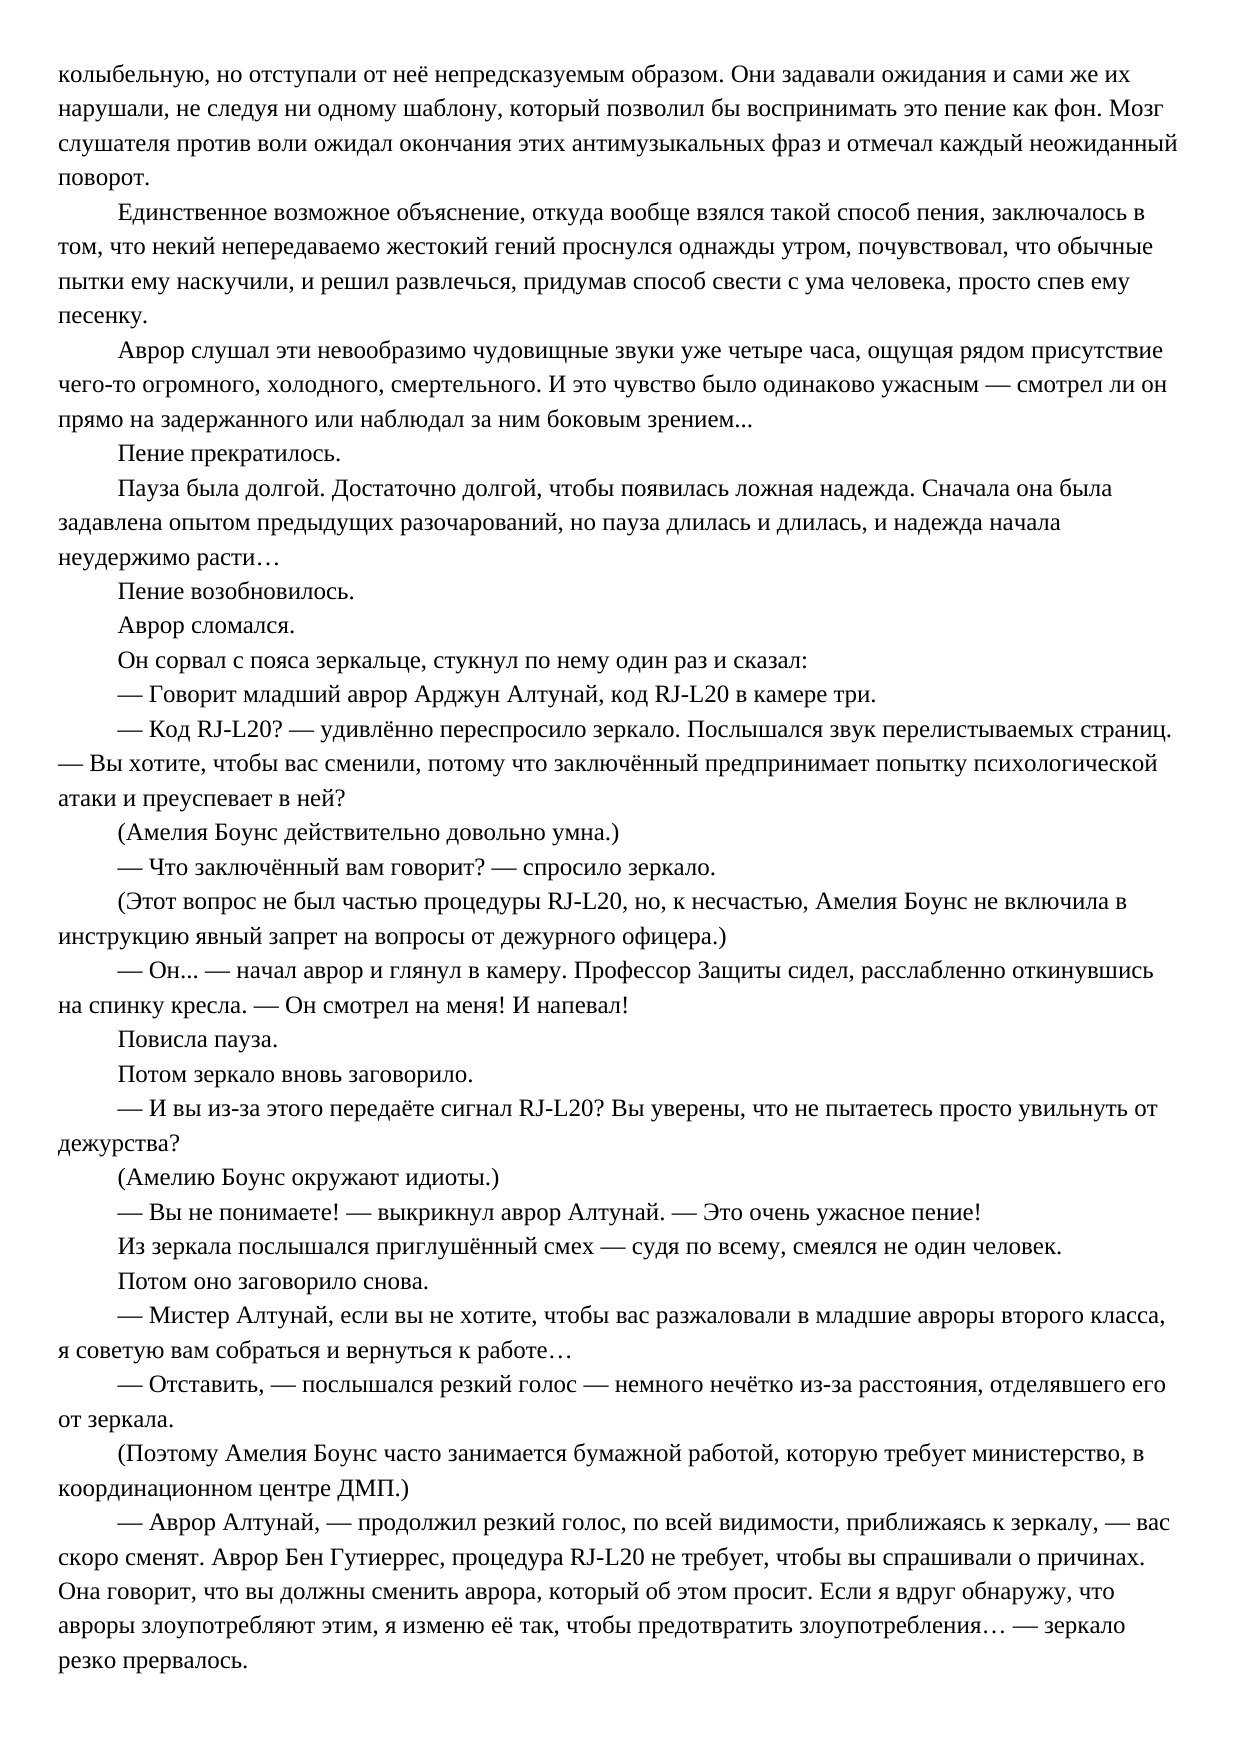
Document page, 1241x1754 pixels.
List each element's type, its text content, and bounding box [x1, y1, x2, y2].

text — Отставить, — послышался резкий голос — немного нечётко из-за расстояния, отделявшего его от зеркала. [58, 1369, 1181, 1432]
text Он сорвал с пояса зеркальце, стукнул по нему один раз и сказал: [58, 645, 1181, 674]
text Пение прекратилось. [58, 438, 1181, 467]
text — Мистер Алтунай, если вы не хотите, чтобы вас разжаловали в младшие авроры второго класса, я советую вам собраться и вернуться к работе… [58, 1300, 1181, 1363]
text Потом оно заговорило снова. [58, 1266, 1181, 1294]
text — И вы из-за этого передаёте сигнал RJ-L20? Вы уверены, что не пытаетесь просто увильнуть от дежурства? [58, 1093, 1181, 1157]
text (Амелию Боунс окружают идиоты.) [58, 1162, 1181, 1191]
text Аврор сломался. [58, 611, 1181, 639]
text Пауза была долгой. Достаточно долгой, чтобы появилась ложная надежда. Сначала она была задавлена опытом предыдущих разочарований, но пауза длилась и длилась, и надежда начала неудержимо расти… [58, 473, 1181, 570]
text Повисла пауза. [58, 1024, 1181, 1053]
text — Вы не понимаете! — выкрикнул аврор Алтунай. — Это очень ужасное пение! [58, 1197, 1181, 1226]
text — Говорит младший аврор Арджун Алтунай, код RJ-L20 в камере три. [58, 679, 1181, 708]
text — Что заключённый вам говорит? — спросило зеркало. [58, 852, 1181, 881]
text Пение возобновилось. [58, 576, 1181, 605]
text — Код RJ-L20? — удивлённо переспросило зеркало. Послышался звук перелистываемых страниц. — Вы хотите, чтобы вас сменили, потому что заключённый предпринимает попытку психологической атаки и преуспевает в ней? [58, 714, 1181, 812]
text Единственное возможное объяснение, откуда вообще взялся такой способ пения, заключалось в том, что некий непередаваемо жестокий гений проснулся однажды утром, почувствовал, что обычные пытки ему наскучили, и решил развлечься, придумав способ свести с ума человека, просто спев ему песенку. [58, 197, 1181, 329]
text (Амелия Боунс действительно довольно умна.) [58, 817, 1181, 846]
text Потом зеркало вновь заговорило. [58, 1059, 1181, 1088]
text Из зеркала послышался приглушённый смех — судя по всему, смеялся не один человек. [58, 1231, 1181, 1260]
text — Аврор Алтунай, — продолжил резкий голос, по всей видимости, приближаясь к зеркалу, — вас скоро сменят. Аврор Бен Гутиеррес, процедура RJ-L20 не требует, чтобы вы спрашивали о причинах. Она говорит, что вы должны сменить аврора, который об этом просит. Если я вдруг обнаружу, что авроры злоупотребляют этим, я изменю её так, чтобы предотвратить злоупотребления… — зеркало резко прервалось. [58, 1507, 1181, 1674]
text Аврор слушал эти невообразимо чудовищные звуки уже четыре часа, ощущая рядом присутствие чего-то огромного, холодного, смертельного. И это чувство было одинаково ужасным — смотрел ли он прямо на задержанного или наблюдал за ним боковым зрением... [58, 335, 1181, 432]
text (Этот вопрос не был частью процедуры RJ-L20, но, к несчастью, Амелия Боунс не включила в инструкцию явный запрет на вопросы от дежурного офицера.) [58, 886, 1181, 950]
text — Он... — начал аврор и глянул в камеру. Профессор Защиты сидел, расслабленно откинувшись на спинку кресла. — Он смотрел на меня! И напевал! [58, 955, 1181, 1019]
text (Поэтому Амелия Боунс часто занимается бумажной работой, которую требует министерство, в координационном центре ДМП.) [58, 1438, 1181, 1501]
